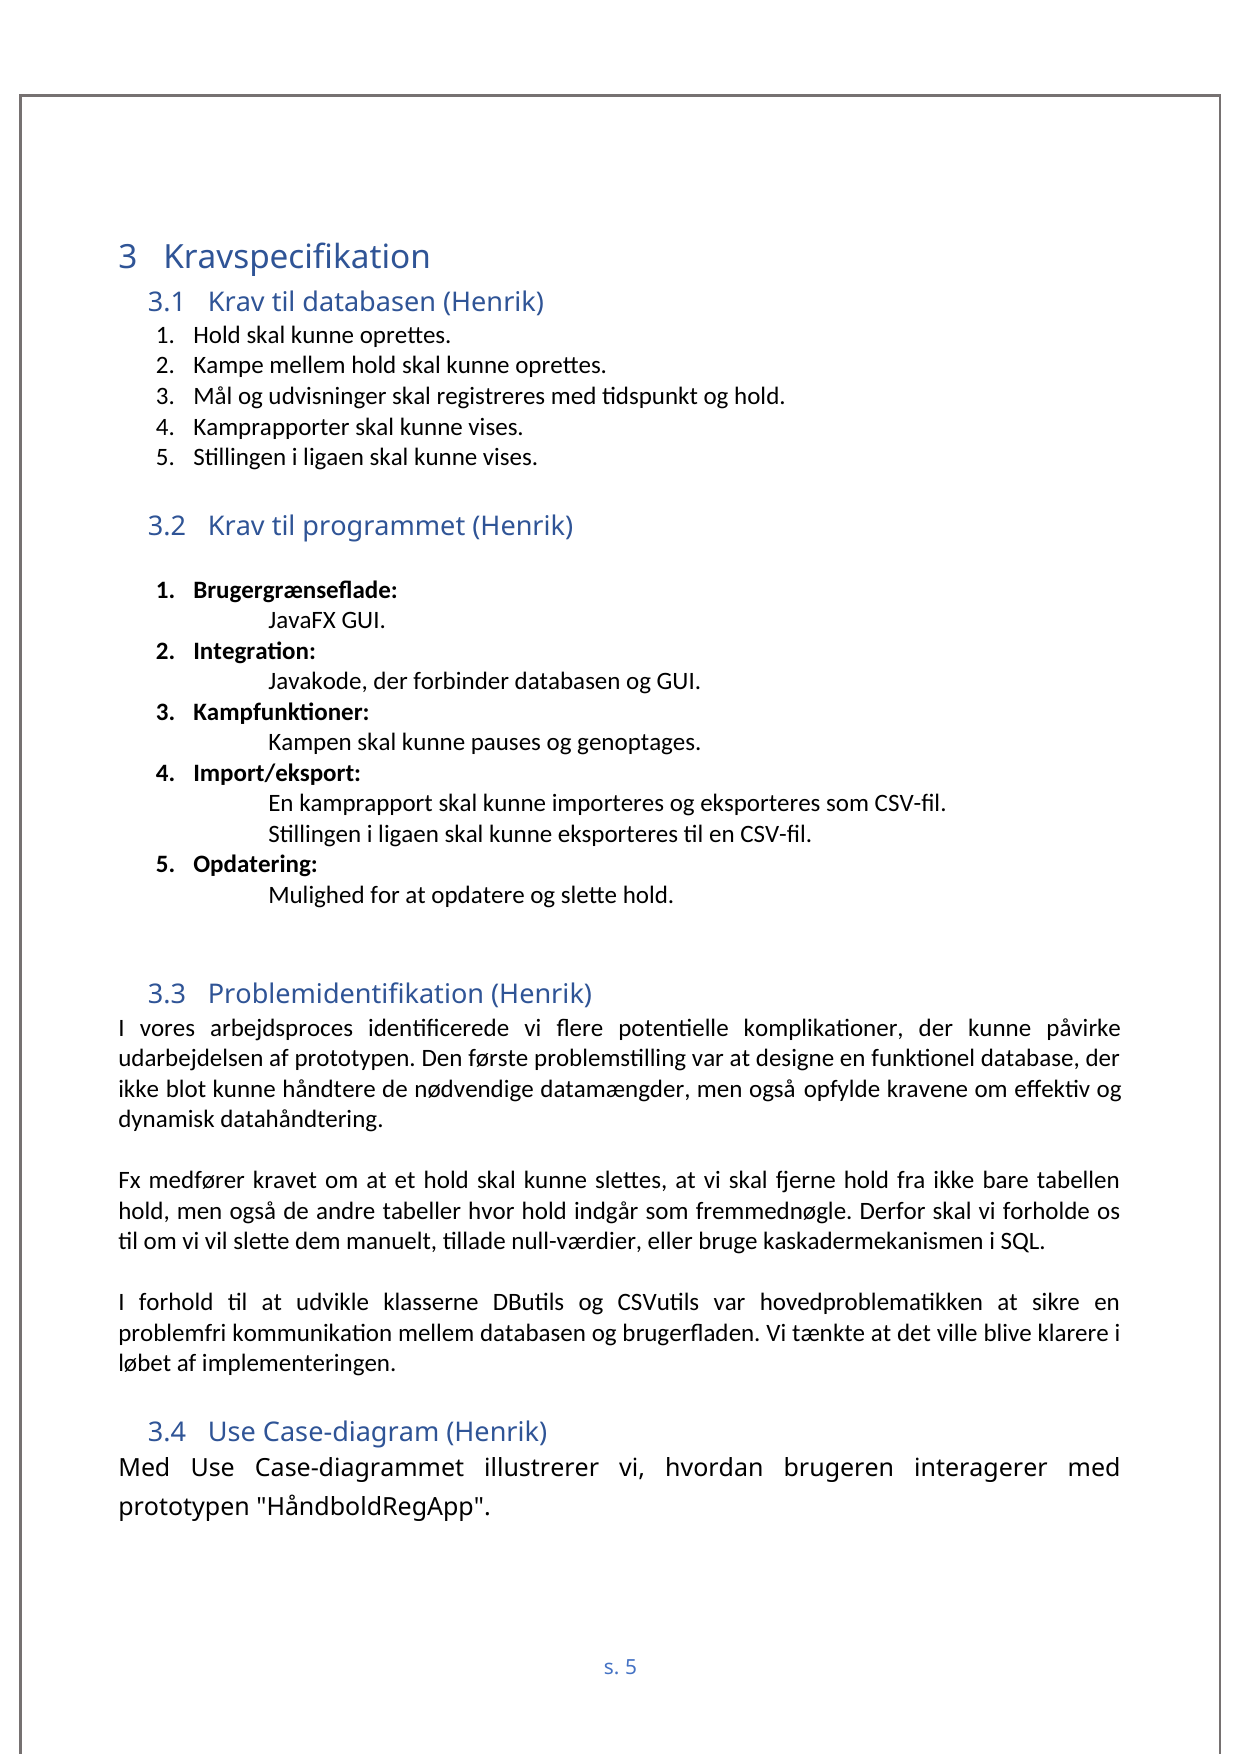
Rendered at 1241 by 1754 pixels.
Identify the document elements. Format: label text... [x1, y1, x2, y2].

list Kamprapporter skal kunne vises. [156, 411, 1122, 441]
subtitle Krav til databasen (Henrik) [148, 282, 1122, 319]
list En kamprapport skal kunne importeres og eksporteres som CSV-fil. [268, 787, 1122, 818]
list Integration: [156, 635, 1122, 665]
text I forhold til at udvikle klasserne DButils og CSVutils var hovedproblematikken at sikre en problemfri kommunikation mellem databasen og brugerfladen. Vi tænkte at det ville blive klarere i løbet af implementeringen. [118, 1286, 1122, 1378]
subtitle Problemidentifikation (Henrik) [148, 975, 1122, 1012]
list Stillingen i ligaen skal kunne vises. [156, 441, 1122, 472]
list Javakode, der forbinder databasen og GUI. [268, 665, 1122, 696]
list Kampe mellem hold skal kunne oprettes. [156, 350, 1122, 380]
list Kampfunktioner: [156, 696, 1122, 726]
list Mål og udvisninger skal registreres med tidspunkt og hold. [156, 380, 1122, 411]
text I vores arbejdsproces identificerede vi flere potentielle komplikationer, der kunne påvirke udarbejdelsen af prototypen. Den første problemstilling var at designe en funktionel database, der ikke blot kunne håndtere de nødvendige datamængder, men også opfylde kravene om effektiv og dynamisk datahåndtering. [118, 1012, 1122, 1134]
list Kampen skal kunne pauses og genoptages. [268, 726, 1122, 757]
list Import/eksport: [156, 757, 1122, 787]
list Mulighed for at opdatere og slette hold. [268, 879, 1122, 909]
text Fx medfører kravet om at et hold skal kunne slettes, at vi skal fjerne hold fra ikke bare tabellen hold, men også de andre tabeller hvor hold indgår som fremmednøgle. Derfor skal vi forholde os til om vi vil slette dem manuelt, tillade null-værdier, eller bruge kaskadermekanismen i SQL. [118, 1164, 1122, 1256]
subtitle Use Case-diagram (Henrik) [148, 1413, 1122, 1449]
list Hold skal kunne oprettes. [156, 319, 1122, 350]
list JavaFX GUI. [268, 604, 1122, 635]
subtitle Kravspecifikation [118, 233, 1122, 278]
list Brugergrænseflade: [156, 574, 1122, 604]
subtitle Krav til programmet (Henrik) [148, 506, 1122, 543]
list Stillingen i ligaen skal kunne eksporteres til en CSV-fil. [268, 818, 1122, 848]
list Opdatering: [156, 848, 1122, 879]
text Med Use Case-diagrammet illustrerer vi, hvordan brugeren interagerer med prototypen "HåndboldRegApp". [118, 1449, 1122, 1523]
